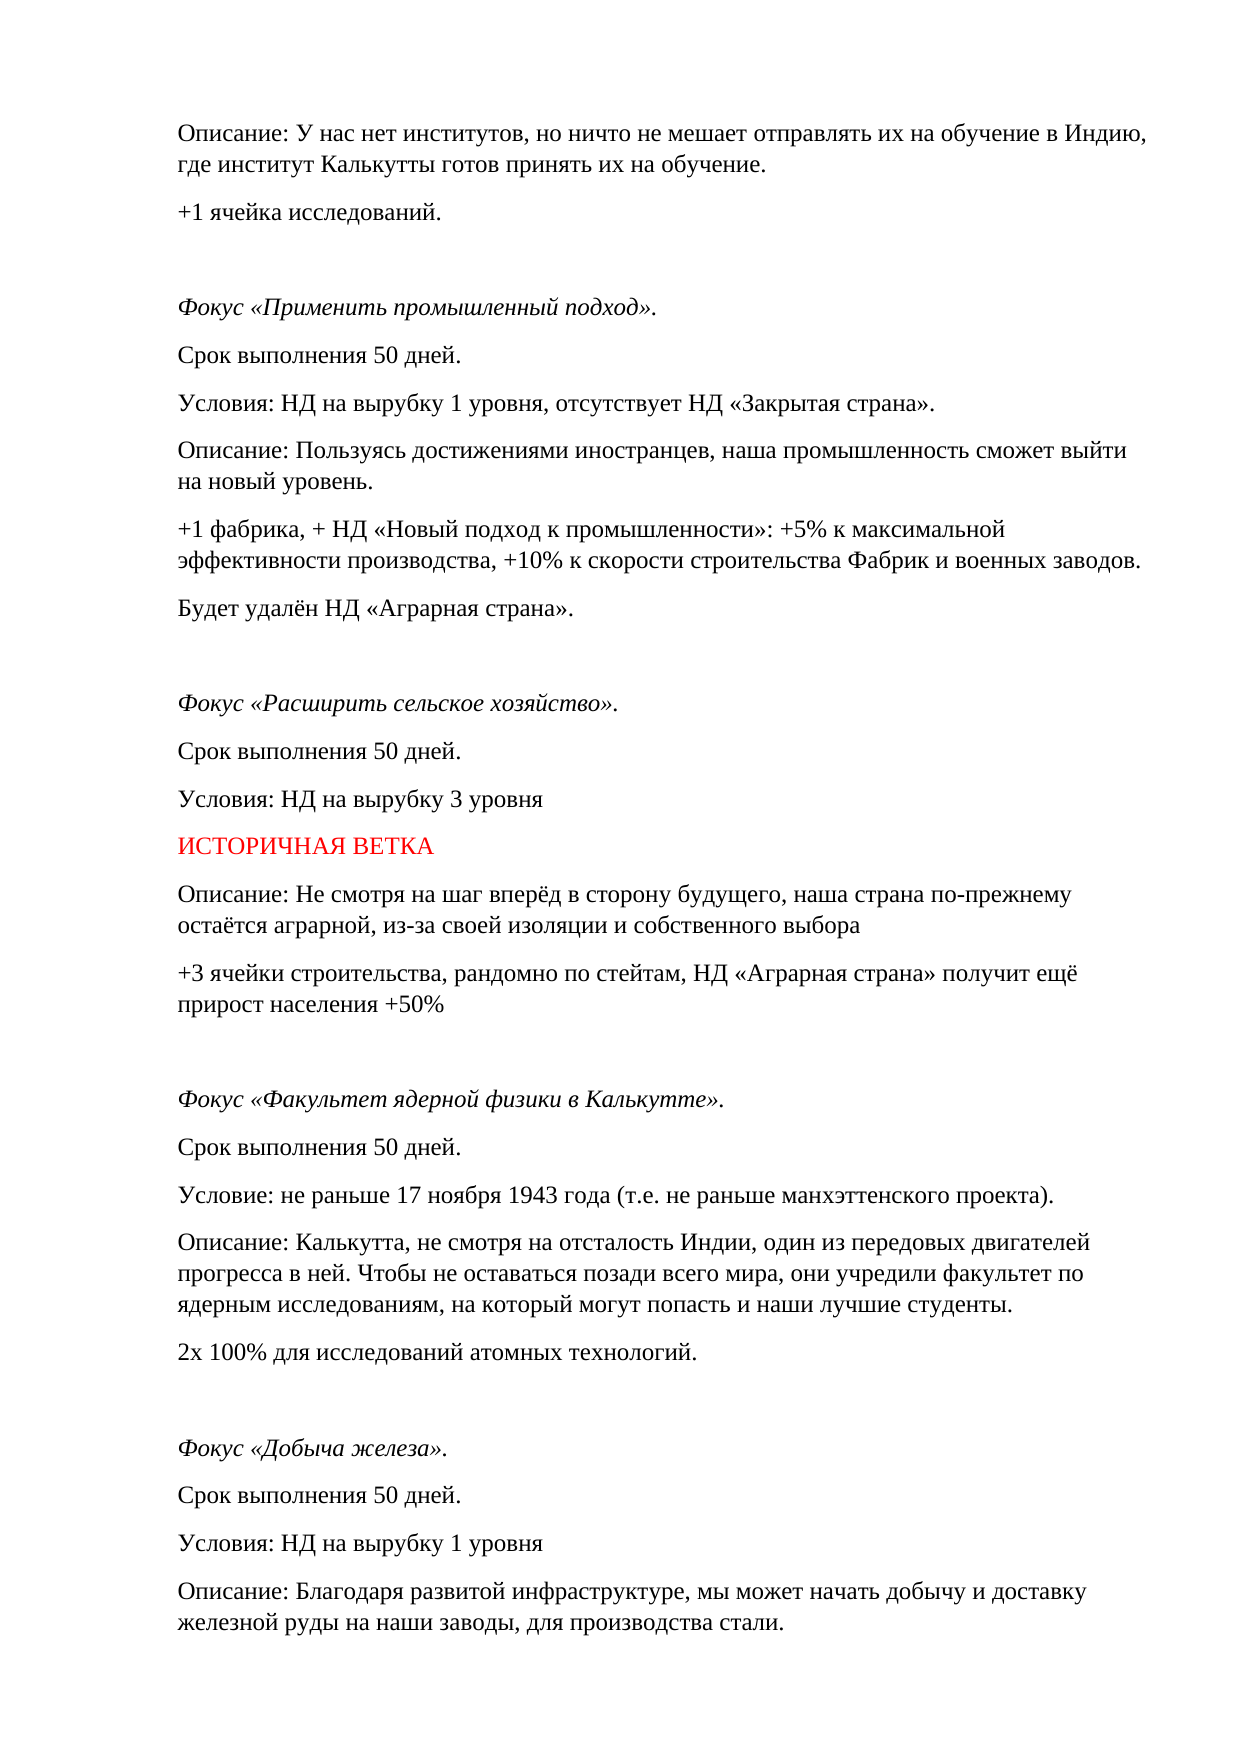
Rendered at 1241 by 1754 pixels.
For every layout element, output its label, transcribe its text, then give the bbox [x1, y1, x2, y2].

text Описание: Калькутта, не смотря на отсталость Индии, один из передовых двигателей прогресса в ней. Чтобы не оставаться позади всего мира, они учредили факультет по ядерным исследованиям, на который могут попасть и наши лучшие студенты. [177, 1227, 1152, 1318]
text Условия: НД на вырубку 1 уровня, отсутствует НД «Закрытая страна». [177, 388, 1152, 416]
text Описание: У нас нет институтов, но ничто не мешает отправлять их на обучение в Индию, где институт Калькутты готов принять их на обучение. [177, 118, 1152, 178]
text Условие: не раньше 17 ноября 1943 года (т.е. не раньше манхэттенского проекта). [177, 1180, 1152, 1208]
text Срок выполнения 50 дней. [177, 1480, 1152, 1509]
text Описание: Не смотря на шаг вперёд в сторону будущего, наша страна по-прежнему остаётся аграрной, из-за своей изоляции и собственного выбора [177, 879, 1152, 939]
text Условия: НД на вырубку 1 уровня [177, 1528, 1152, 1557]
text +1 фабрика, + НД «Новый подход к промышленности»: +5% к максимальной эффективности производства, +10% к скорости строительства Фабрик и военных заводов. [177, 514, 1152, 574]
text Фокус «Добыча железа». [177, 1433, 1152, 1461]
text Фокус «Применить промышленный подход». [177, 292, 1152, 321]
text Срок выполнения 50 дней. [177, 736, 1152, 765]
text Срок выполнения 50 дней. [177, 340, 1152, 369]
text 2х 100% для исследований атомных технологий. [177, 1337, 1152, 1366]
text +1 ячейка исследований. [177, 197, 1152, 226]
text Срок выполнения 50 дней. [177, 1132, 1152, 1161]
text Фокус «Расширить сельское хозяйство». [177, 688, 1152, 717]
text ИСТОРИЧНАЯ ВЕТКА [177, 831, 1152, 860]
text Описание: Пользуясь достижениями иностранцев, наша промышленность сможет выйти на новый уровень. [177, 435, 1152, 495]
text Описание: Благодаря развитой инфраструктуре, мы может начать добычу и доставку железной руды на наши заводы, для производства стали. [177, 1576, 1152, 1636]
text Будет удалён НД «Аграрная страна». [177, 593, 1152, 622]
text Фокус «Факультет ядерной физики в Калькутте». [177, 1084, 1152, 1113]
text Условия: НД на вырубку 3 уровня [177, 784, 1152, 812]
text +3 ячейки строительства, рандомно по стейтам, НД «Аграрная страна» получит ещё прирост населения +50% [177, 958, 1152, 1018]
